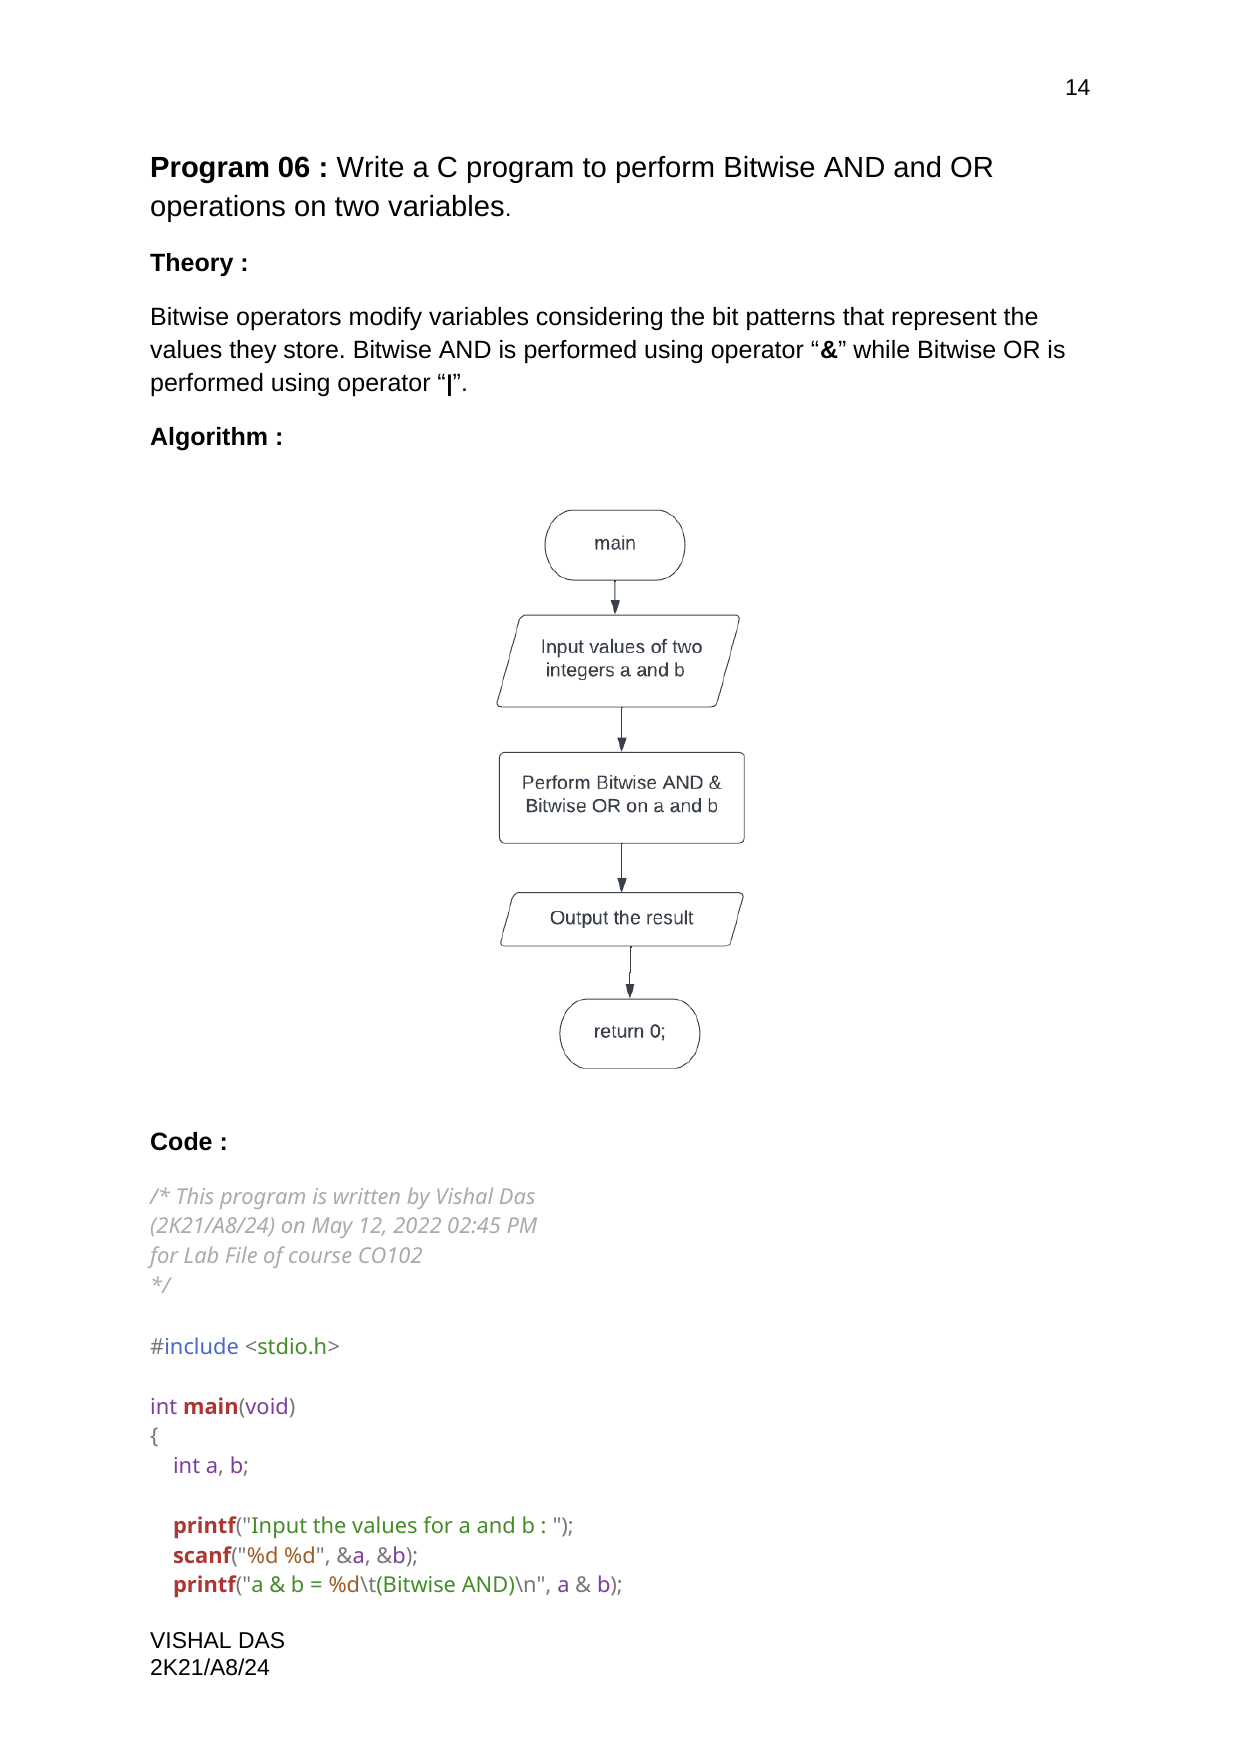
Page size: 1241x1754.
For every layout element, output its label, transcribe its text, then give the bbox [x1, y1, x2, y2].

picture [461, 475, 779, 1103]
text (2K21/A8/24) on May 12, 2022 02:45 PM [150, 1211, 1090, 1240]
text */ [150, 1270, 1090, 1300]
text Code : [150, 1127, 1090, 1156]
text Program 06 : Write a C program to perform Bitwise AND and OR operations on two variables. [150, 150, 1090, 222]
text { [150, 1421, 1090, 1450]
text printf("Input the values for a and b : "); [150, 1510, 1090, 1540]
text int a, b; [150, 1450, 1090, 1480]
text Bitwise operators modify variables considering the bit patterns that represent the values they store. Bitwise AND is performed using operator “&” while Bitwise OR is performed using operator “|”. [150, 302, 1090, 397]
text printf("a & b = %d\t(Bitwise AND)\n", a & b); [150, 1569, 1090, 1599]
text scanf("%d %d", &a, &b); [150, 1540, 1090, 1569]
text for Lab File of course CO102 [150, 1240, 1090, 1270]
text int main(void) [150, 1391, 1090, 1421]
text Theory : [150, 248, 1090, 277]
text /* This program is written by Vishal Das [150, 1181, 1090, 1211]
text Algorithm : [150, 422, 1090, 450]
text #include <stdio.h> [150, 1331, 1090, 1361]
